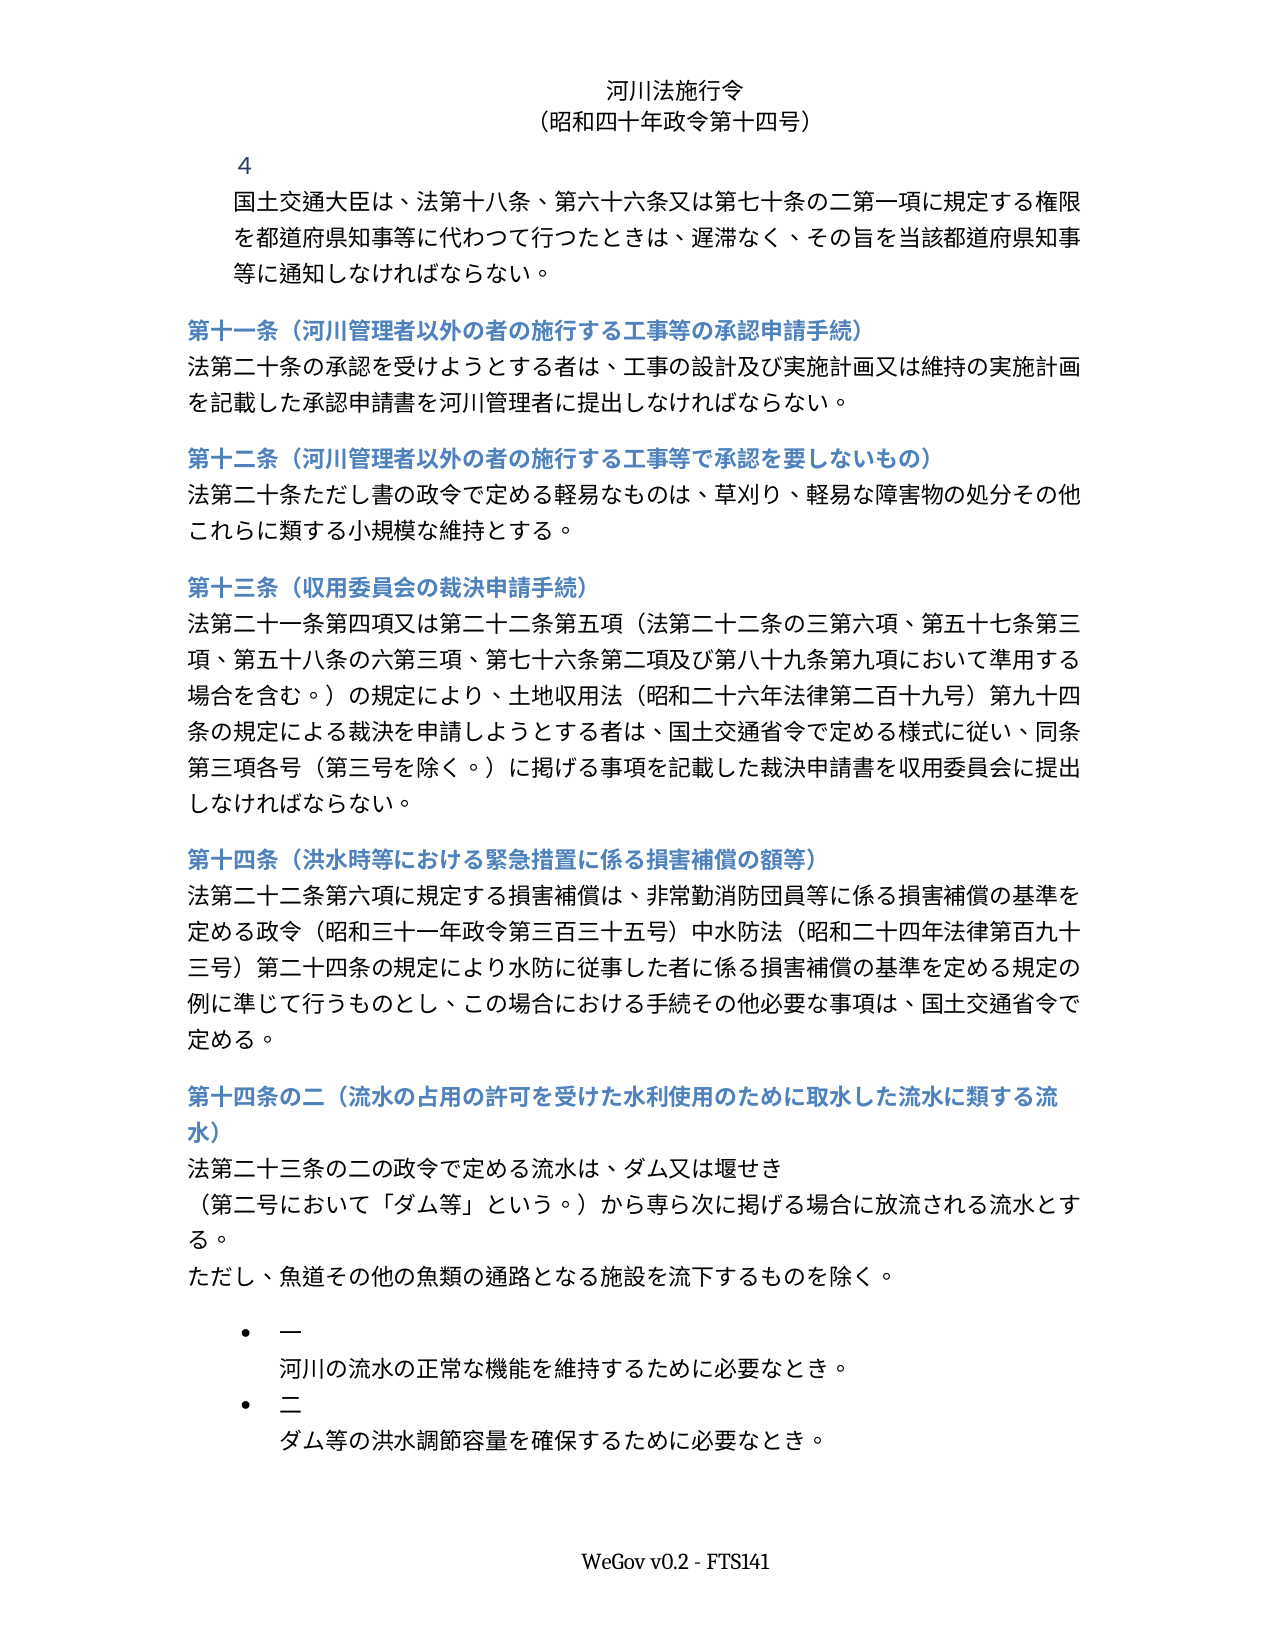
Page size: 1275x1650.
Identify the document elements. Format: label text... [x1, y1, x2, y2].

text 法第二十三条の二の政令で定める流水は、ダム又は堰せき （第二号において「ダム等」という。）から専ら次に掲げる場合に放流される流水とする。 ただし、魚道その他の魚類の通路となる施設を流下するものを除く。 [187, 1153, 1087, 1292]
subtitle 第十一条（河川管理者以外の者の施行する工事等の承認申請手続） [187, 314, 1087, 346]
text 法第二十二条第六項に規定する損害補償は、非常勤消防団員等に係る損害補償の基準を定める政令（昭和三十一年政令第三百三十五号）中水防法（昭和二十四年法律第百九十三号）第二十四条の規定により水防に従事した者に係る損害補償の基準を定める規定の例に準じて行うものとし、この場合における手続その他必要な事項は、国土交通省令で定める。 [187, 880, 1087, 1055]
list 一 河川の流水の正常な機能を維持するために必要なとき。 [242, 1317, 1087, 1384]
text 国土交通大臣は、法第十八条、第六十六条又は第七十条の二第一項に規定する権限を都道府県知事等に代わつて行つたときは、遅滞なく、その旨を当該都道府県知事等に通知しなければならない。 [233, 186, 1087, 289]
list 二 ダム等の洪水調節容量を確保するために必要なとき。 [242, 1389, 1087, 1456]
text 法第二十一条第四項又は第二十二条第五項（法第二十二条の三第六項、第五十七条第三項、第五十八条の六第三項、第七十六条第二項及び第八十九条第九項において準用する場合を含む。）の規定により、土地収用法（昭和二十六年法律第二百十九号）第九十四条の規定による裁決を申請しようとする者は、国土交通省令で定める様式に従い、同条第三項各号（第三号を除く。）に掲げる事項を記載した裁決申請書を収用委員会に提出しなければならない。 [187, 608, 1087, 819]
text 法第二十条ただし書の政令で定める軽易なものは、草刈り、軽易な障害物の処分その他これらに類する小規模な維持とする。 [187, 479, 1087, 546]
subtitle ４ [233, 150, 1087, 181]
subtitle 第十二条（河川管理者以外の者の施行する工事等で承認を要しないもの） [187, 443, 1087, 474]
subtitle 第十三条（収用委員会の裁決申請手続） [187, 572, 1087, 603]
subtitle 第十四条（洪水時等における緊急措置に係る損害補償の額等） [187, 844, 1087, 876]
subtitle 第十四条の二（流水の占用の許可を受けた水利使用のために取水した流水に類する流水） [187, 1081, 1087, 1148]
text 法第二十条の承認を受けようとする者は、工事の設計及び実施計画又は維持の実施計画を記載した承認申請書を河川管理者に提出しなければならない。 [187, 351, 1087, 418]
